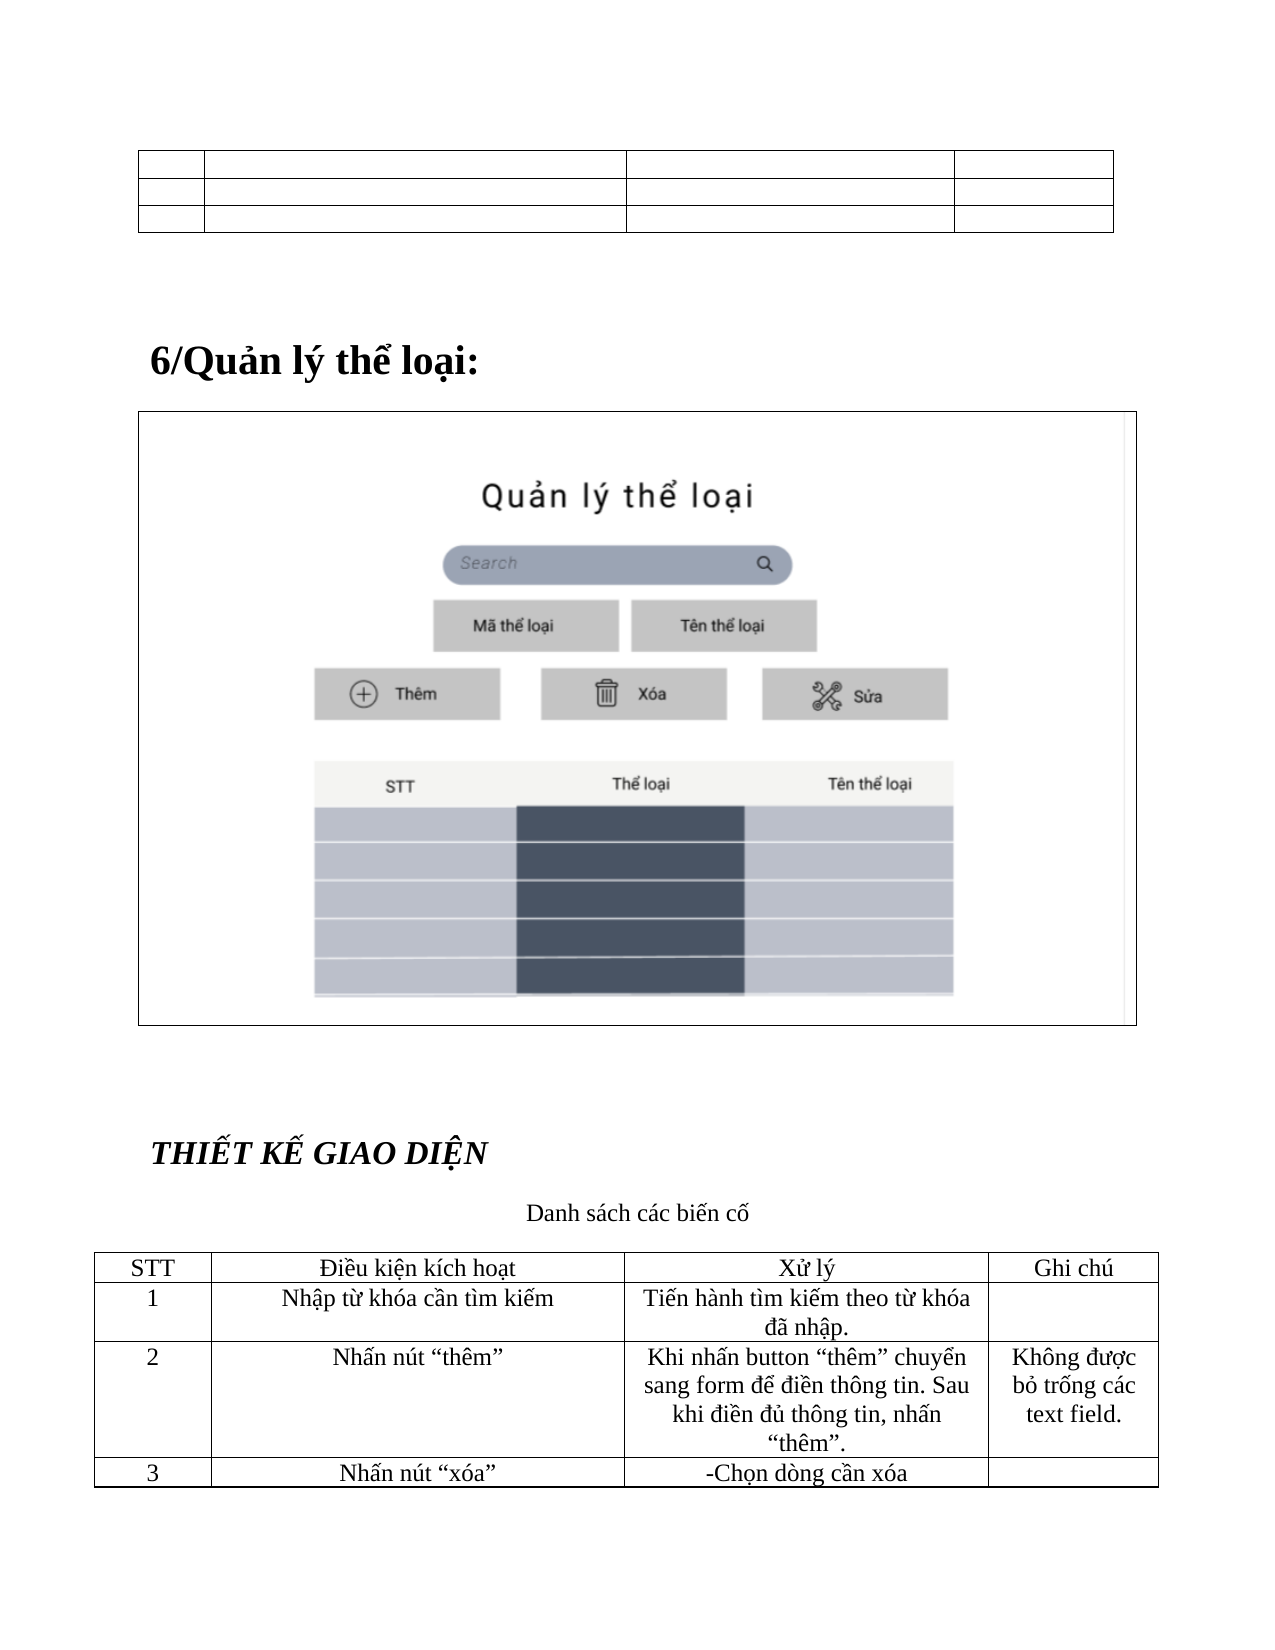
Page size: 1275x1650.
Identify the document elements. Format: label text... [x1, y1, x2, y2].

table_cell [139, 179, 204, 205]
table_cell Nhấn nút “xóa” [212, 1458, 624, 1486]
table_cell [205, 151, 626, 177]
table_header Ghi chú [989, 1253, 1158, 1282]
table_cell [955, 206, 1113, 232]
table_cell [205, 206, 626, 232]
text Danh sách các biến cố [150, 1198, 1125, 1227]
table_cell [989, 1283, 1158, 1341]
text THIẾT KẾ GIAO DIỆN [150, 1133, 1125, 1172]
table_cell [139, 151, 204, 177]
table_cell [625, 1458, 988, 1486]
table_cell [989, 1458, 1158, 1486]
picture [150, 412, 1125, 1025]
table_cell 2 [95, 1342, 211, 1457]
table_header [1125, 412, 1136, 1025]
table_cell Tiến hành tìm kiếm theo từ khóa đã nhập. [625, 1283, 988, 1341]
table_cell Nhấn nút “thêm” [212, 1342, 624, 1457]
table_cell Khi nhấn button “thêm” chuyển sang form để điền thông tin. Sau khi điền đủ thông tin, nhấn “thêm”. [625, 1342, 988, 1457]
table_cell [627, 179, 954, 205]
table_cell 3 [95, 1458, 211, 1486]
table_header Xử lý [625, 1253, 988, 1282]
table_cell 1 [95, 1283, 211, 1341]
table_cell [139, 206, 204, 232]
table_cell Không được bỏ trống các text field. [989, 1342, 1158, 1457]
table_cell [627, 206, 954, 232]
table_cell [955, 179, 1113, 205]
table_header Điều kiện kích hoạt [212, 1253, 624, 1282]
table_cell [627, 151, 954, 177]
text 6/Quản lý thể loại: [150, 335, 1125, 383]
table_cell [205, 179, 626, 205]
table_cell [955, 151, 1113, 177]
table_header [139, 412, 150, 1025]
table_header STT [95, 1253, 211, 1282]
table_cell Nhập từ khóa cần tìm kiếm [212, 1283, 624, 1341]
